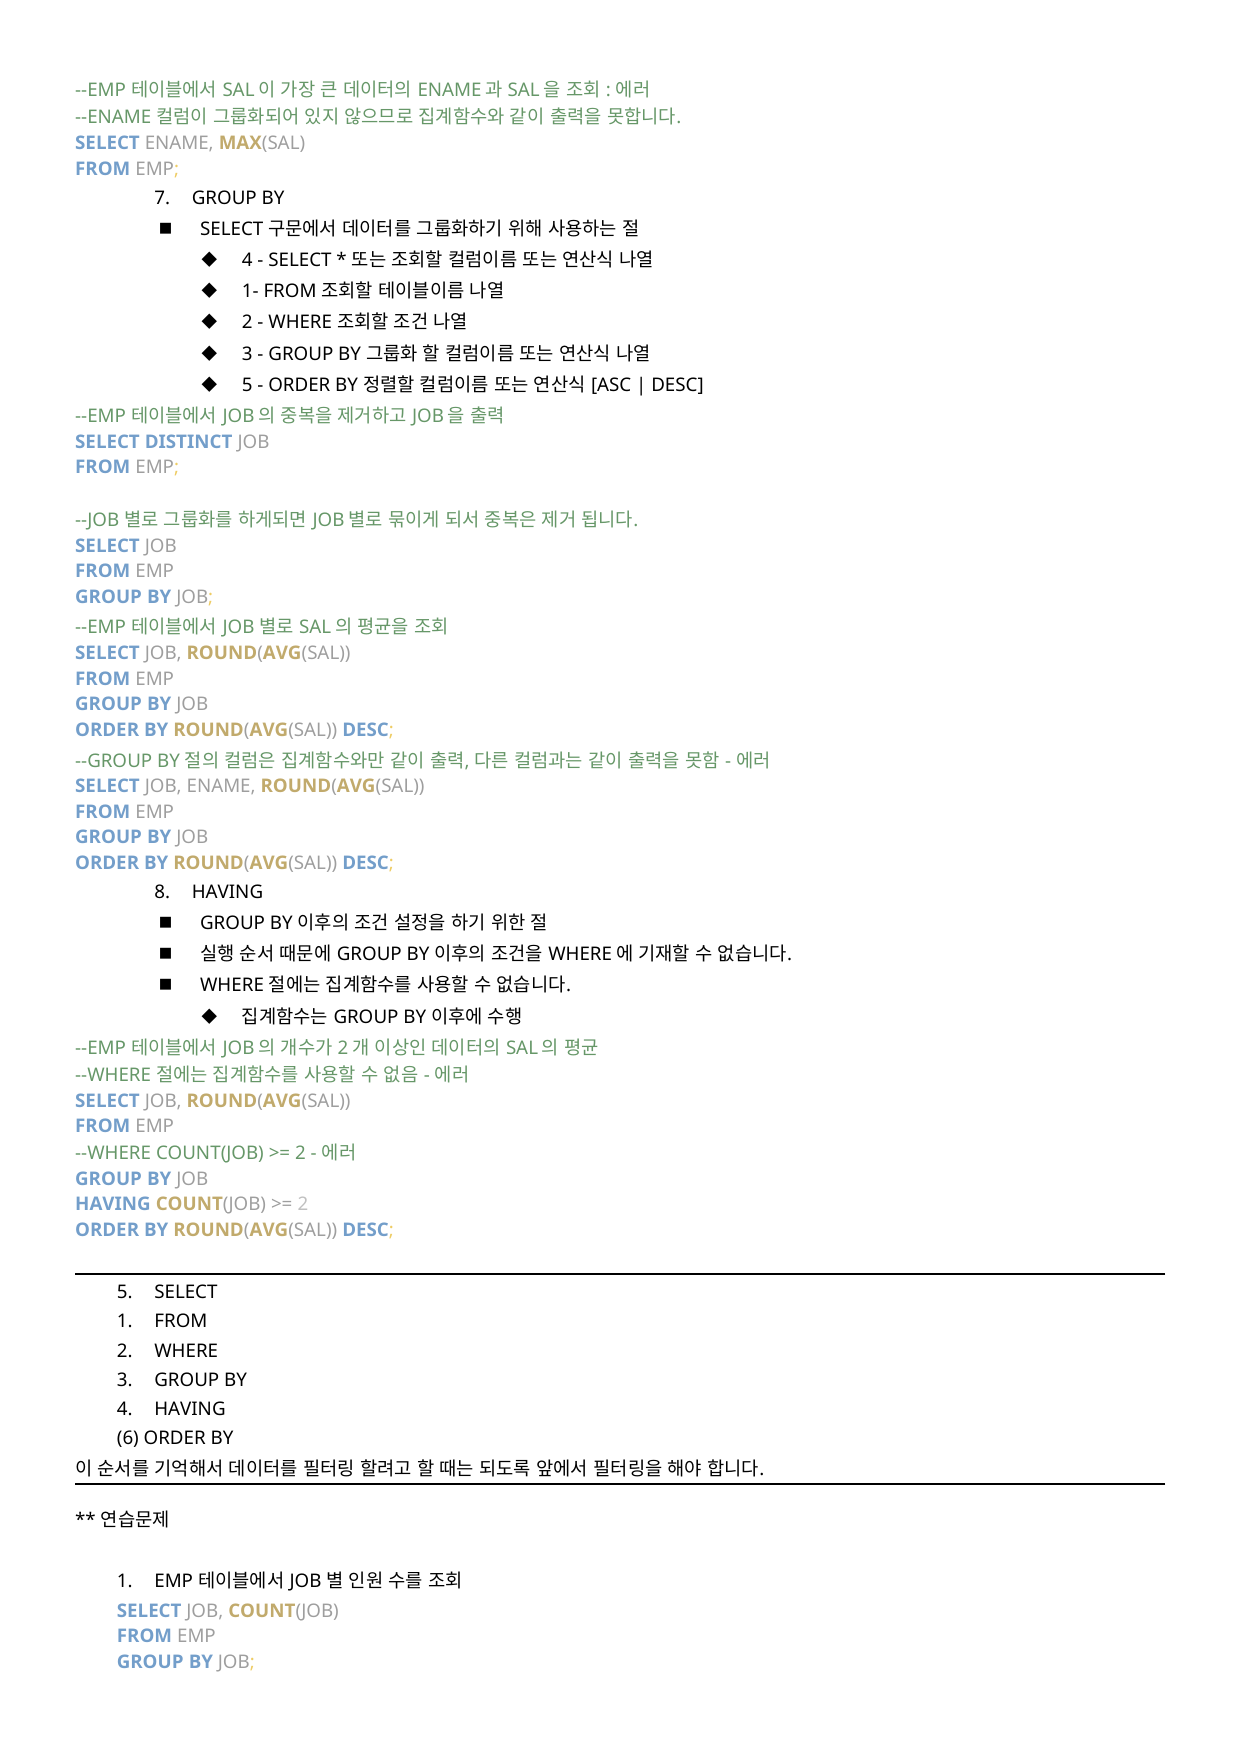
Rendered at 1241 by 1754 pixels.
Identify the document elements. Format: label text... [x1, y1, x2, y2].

list 5 - ORDER BY 정렬할 컬럼이름 또는 연산식 [ASC | DESC] [200, 370, 1165, 397]
text ** 연습문제 [75, 1505, 1165, 1532]
text --EMP 테이블에서 JOB 별로 SAL의 평균을 조회 [75, 612, 1165, 639]
list 실행 순서 때문에 GROUP BY 이후의 조건을 WHERE에 기재할 수 없습니다. [158, 939, 1165, 966]
list EMP 테이블에서 JOB 별 인원 수를 조회 [117, 1566, 1165, 1593]
text 이 순서를 기억해서 데이터를 필터링 할려고 할 때는 되도록 앞에서 필터링을 해야 합니다. [75, 1454, 1165, 1483]
list SELECT 구문에서 데이터를 그룹화하기 위해 사용하는 절 [158, 213, 1165, 241]
list 집계함수는 GROUP BY 이후에 수행 [200, 1001, 1165, 1028]
list GROUP BY [154, 184, 1165, 210]
text HAVING COUNT(JOB) >= 2 [75, 1191, 1165, 1216]
text FROM EMP [75, 557, 1165, 583]
text SELECT JOB [75, 532, 1165, 557]
text GROUP BY JOB [75, 1165, 1165, 1191]
text --EMP 테이블에서 JOB의 개수가 2개 이상인 데이터의 SAL의 평균 [75, 1032, 1165, 1060]
text --WHERE COUNT(JOB) >= 2 - 에러 [75, 1138, 1165, 1165]
list WHERE [117, 1337, 1165, 1362]
list GROUP BY 이후의 조건 설정을 하기 위한 절 [158, 907, 1165, 935]
text --GROUP BY 절의 컬럼은 집계함수와만 같이 출력, 다른 컬럼과는 같이 출력을 못함 - 에러 [75, 745, 1165, 772]
text FROM EMP [75, 1622, 1165, 1648]
text SELECT JOB, ROUND(AVG(SAL)) [75, 1087, 1165, 1112]
text (6) ORDER BY [117, 1425, 1165, 1450]
text SELECT JOB, ENAME, ROUND(AVG(SAL)) [75, 772, 1165, 798]
list WHERE 절에는 집계함수를 사용할 수 없습니다. [158, 970, 1165, 997]
text --WHERE 절에는 집계함수를 사용할 수 없음 - 에러 [75, 1060, 1165, 1087]
text FROM EMP [75, 665, 1165, 690]
list 1- FROM 조회할 테이블이름 나열 [200, 276, 1165, 303]
list HAVING [117, 1395, 1165, 1421]
list 4 - SELECT * 또는 조회할 컬럼이름 또는 연산식 나열 [200, 245, 1165, 272]
text --JOB 별로 그룹화를 하게되면 JOB별로 묶이게 되서 중복은 제거 됩니다. [75, 505, 1165, 532]
list HAVING [154, 878, 1165, 904]
text GROUP BY JOB; [75, 1648, 1165, 1673]
text FROM EMP [75, 798, 1165, 823]
text FROM EMP; [75, 155, 1165, 180]
list SELECT [117, 1278, 1165, 1304]
text GROUP BY JOB [75, 823, 1165, 849]
text ORDER BY ROUND(AVG(SAL)) DESC; [75, 716, 1165, 741]
text GROUP BY JOB; [75, 583, 1165, 608]
text --EMP 테이블에서 JOB의 중복을 제거하고 JOB을 출력 [75, 401, 1165, 428]
text FROM EMP [75, 1112, 1165, 1138]
text ORDER BY ROUND(AVG(SAL)) DESC; [75, 849, 1165, 874]
text SELECT JOB, COUNT(JOB) [117, 1597, 1165, 1622]
text --EMP 테이블에서 SAL이 가장 큰 데이터의 ENAME과 SAL을 조회 : 에러 [75, 75, 1165, 102]
list GROUP BY [117, 1366, 1165, 1392]
list 2 - WHERE 조회할 조건 나열 [200, 307, 1165, 334]
text SELECT DISTINCT JOB [75, 428, 1165, 454]
list FROM [117, 1308, 1165, 1333]
text FROM EMP; [75, 454, 1165, 479]
list 3 - GROUP BY 그룹화 할 컬럼이름 또는 연산식 나열 [200, 338, 1165, 366]
text --ENAME 컬럼이 그룹화되어 있지 않으므로 집계함수와 같이 출력을 못합니다. [75, 102, 1165, 129]
text ORDER BY ROUND(AVG(SAL)) DESC; [75, 1216, 1165, 1242]
text SELECT JOB, ROUND(AVG(SAL)) [75, 639, 1165, 665]
text SELECT ENAME, MAX(SAL) [75, 129, 1165, 155]
text GROUP BY JOB [75, 690, 1165, 716]
